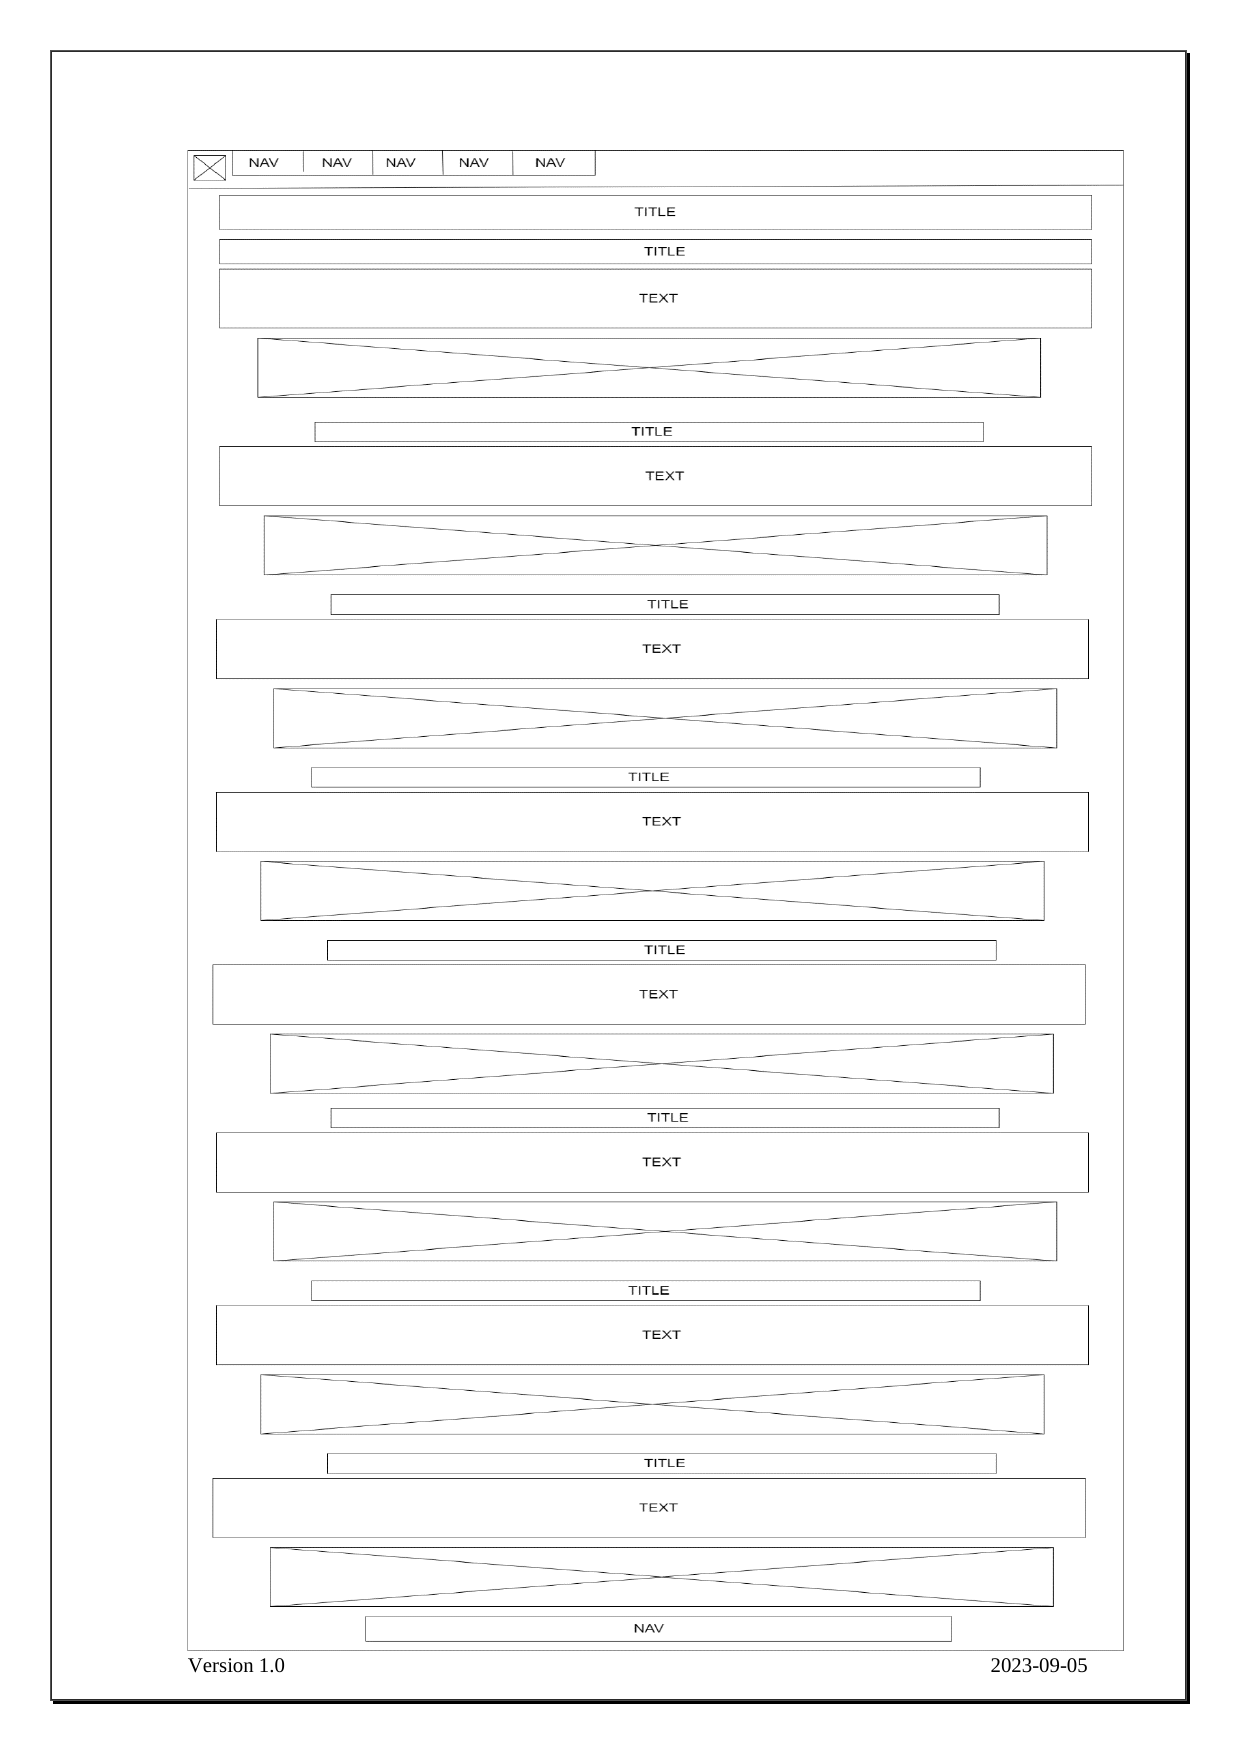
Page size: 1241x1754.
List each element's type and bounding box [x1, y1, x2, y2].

picture [187, 150, 1125, 1651]
